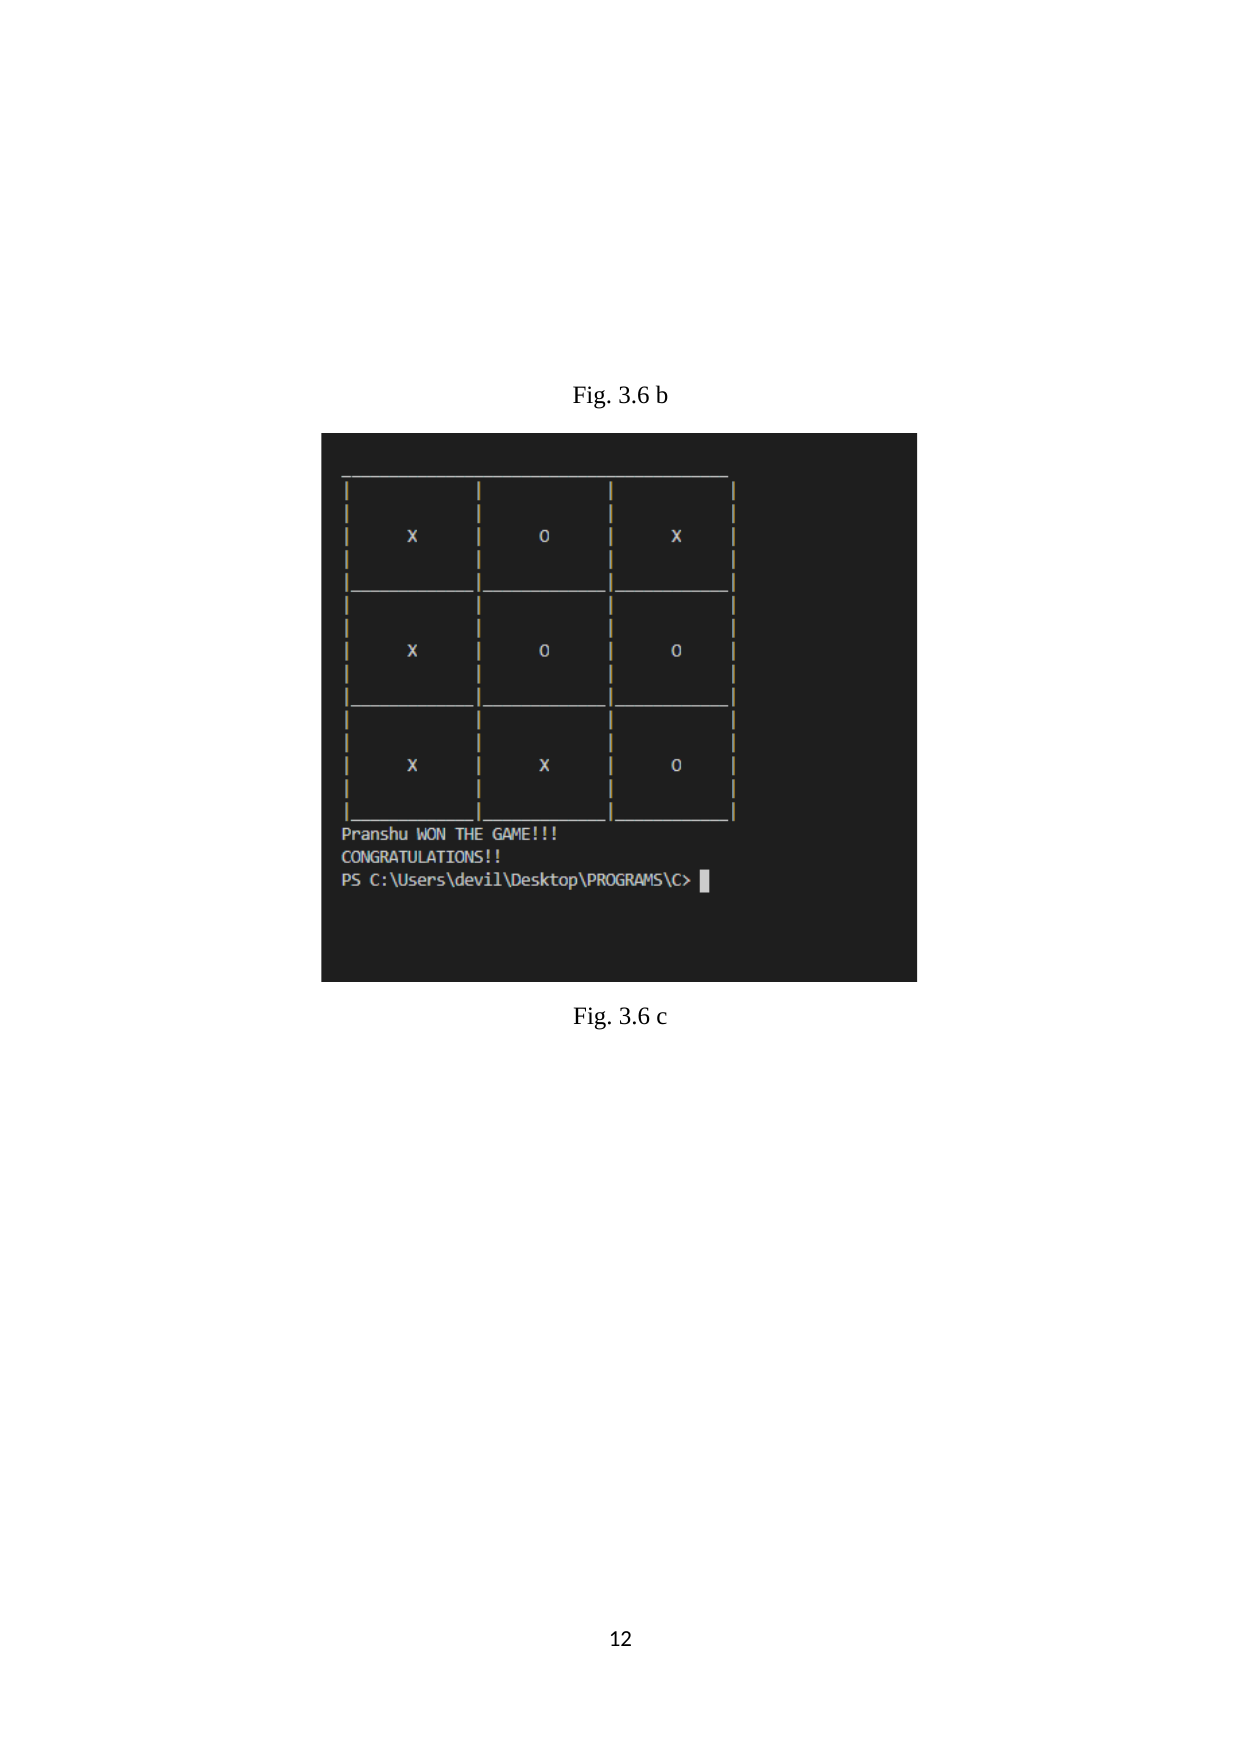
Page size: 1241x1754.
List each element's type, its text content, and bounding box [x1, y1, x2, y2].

text Fig. 3.6 c [106, 1001, 1134, 1030]
picture [320, 433, 917, 981]
text Fig. 3.6 b [106, 380, 1134, 408]
